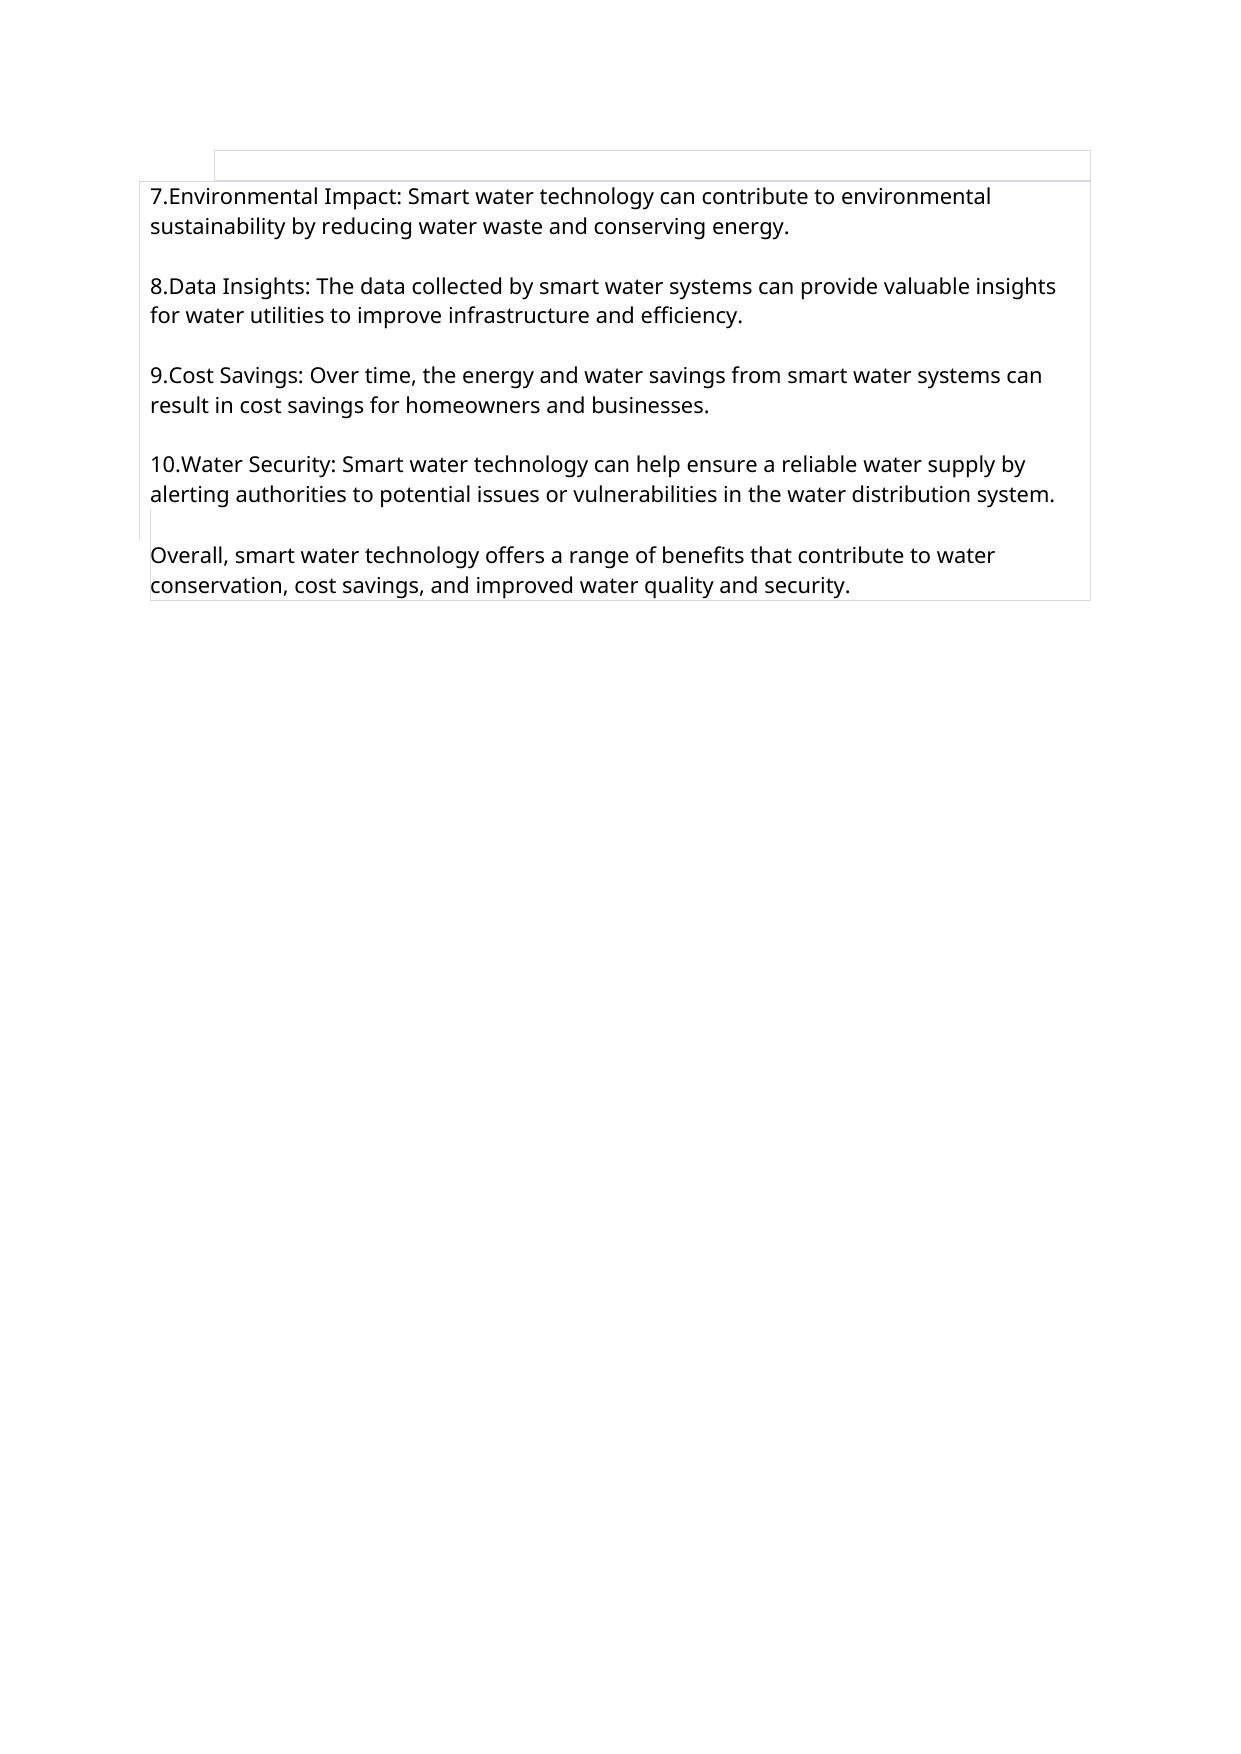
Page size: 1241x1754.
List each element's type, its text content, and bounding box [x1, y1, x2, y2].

text 8.Data Insights: The data collected by smart water systems can provide valuable insights for water utilities to improve infrastructure and efficiency. [150, 271, 1090, 330]
text 7.Environmental Impact: Smart water technology can contribute to environmental sustainability by reducing water waste and conserving energy. [140, 182, 1090, 241]
text 10.Water Security: Smart water technology can help ensure a reliable water supply by alerting authorities to potential issues or vulnerabilities in the water distribution system. [150, 449, 1090, 509]
text Overall, smart water technology offers a range of benefits that contribute to water conservation, cost savings, and improved water quality and security. [151, 540, 1090, 600]
text 9.Cost Savings: Over time, the energy and water savings from smart water systems can result in cost savings for homeowners and businesses. [150, 360, 1090, 420]
